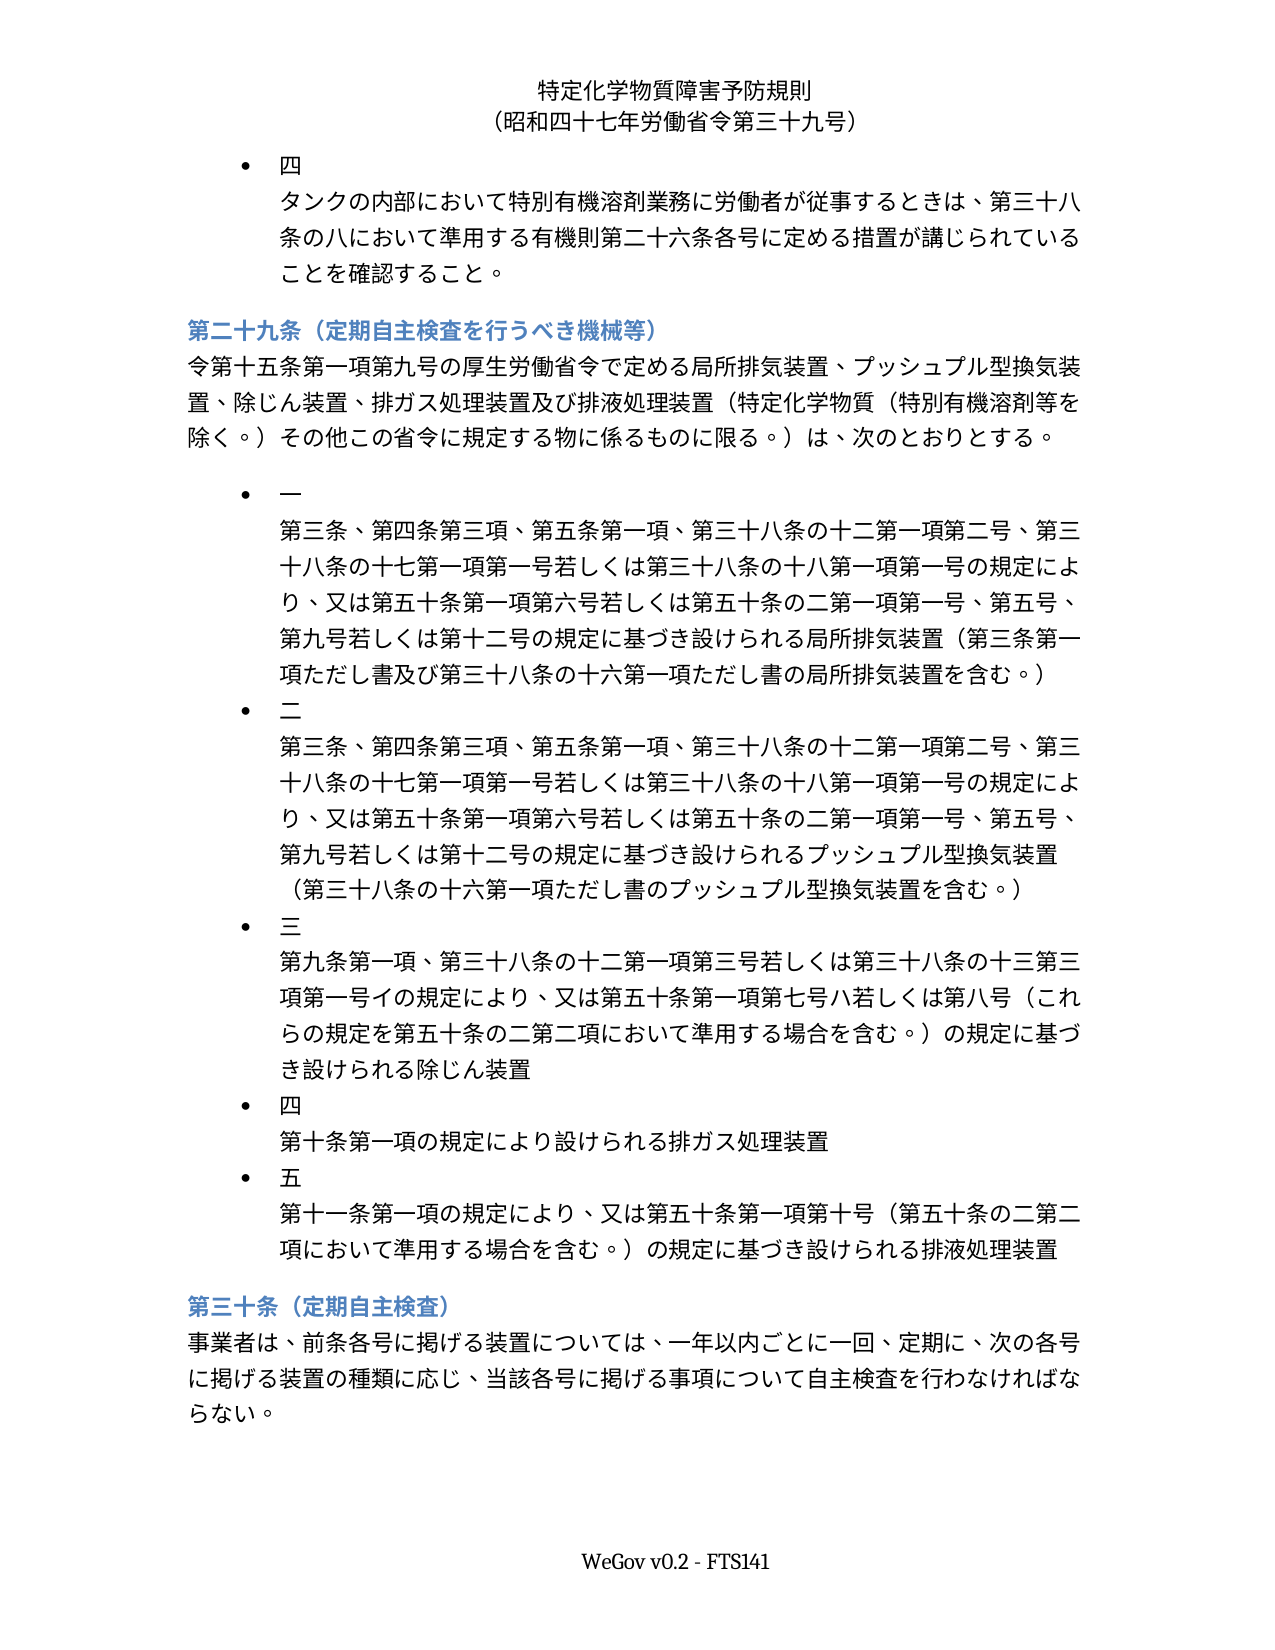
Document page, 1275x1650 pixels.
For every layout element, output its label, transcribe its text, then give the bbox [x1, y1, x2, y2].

list 四 タンクの内部において特別有機溶剤業務に労働者が従事するときは、第三十八条の八において準用する有機則第二十六条各号に定める措置が講じられていることを確認すること。 [242, 150, 1087, 289]
text 事業者は、前条各号に掲げる装置については、一年以内ごとに一回、定期に、次の各号に掲げる装置の種類に応じ、当該各号に掲げる事項について自主検査を行わなければならない。 ただし、一年を超える期間使用しない同項の装置の当該使用しない期間においては、この限りでない。 [187, 1327, 1087, 1430]
subtitle 第二十九条（定期自主検査を行うべき機械等） [187, 314, 1087, 346]
subtitle 第三十条（定期自主検査） [187, 1291, 1087, 1322]
text 令第十五条第一項第九号の厚生労働省令で定める局所排気装置、プッシュプル型換気装置、除じん装置、排ガス処理装置及び排液処理装置（特定化学物質（特別有機溶剤等を除く。）その他この省令に規定する物に係るものに限る。）は、次のとおりとする。 [187, 351, 1087, 454]
list 一 第三条、第四条第三項、第五条第一項、第三十八条の十二第一項第二号、第三十八条の十七第一項第一号若しくは第三十八条の十八第一項第一号の規定により、又は第五十条第一項第六号若しくは第五十条の二第一項第一号、第五号、第九号若しくは第十二号の規定に基づき設けられる局所排気装置（第三条第一項ただし書及び第三十八条の十六第一項ただし書の局所排気装置を含む。） [242, 479, 1087, 690]
list 二 第三条、第四条第三項、第五条第一項、第三十八条の十二第一項第二号、第三十八条の十七第一項第一号若しくは第三十八条の十八第一項第一号の規定により、又は第五十条第一項第六号若しくは第五十条の二第一項第一号、第五号、第九号若しくは第十二号の規定に基づき設けられるプッシュプル型換気装置（第三十八条の十六第一項ただし書のプッシュプル型換気装置を含む。） [242, 695, 1087, 906]
list 三 第九条第一項、第三十八条の十二第一項第三号若しくは第三十八条の十三第三項第一号イの規定により、又は第五十条第一項第七号ハ若しくは第八号（これらの規定を第五十条の二第二項において準用する場合を含む。）の規定に基づき設けられる除じん装置 [242, 910, 1087, 1085]
list 四 第十条第一項の規定により設けられる排ガス処理装置 [242, 1090, 1087, 1157]
list 五 第十一条第一項の規定により、又は第五十条第一項第十号（第五十条の二第二項において準用する場合を含む。）の規定に基づき設けられる排液処理装置 [242, 1162, 1087, 1265]
